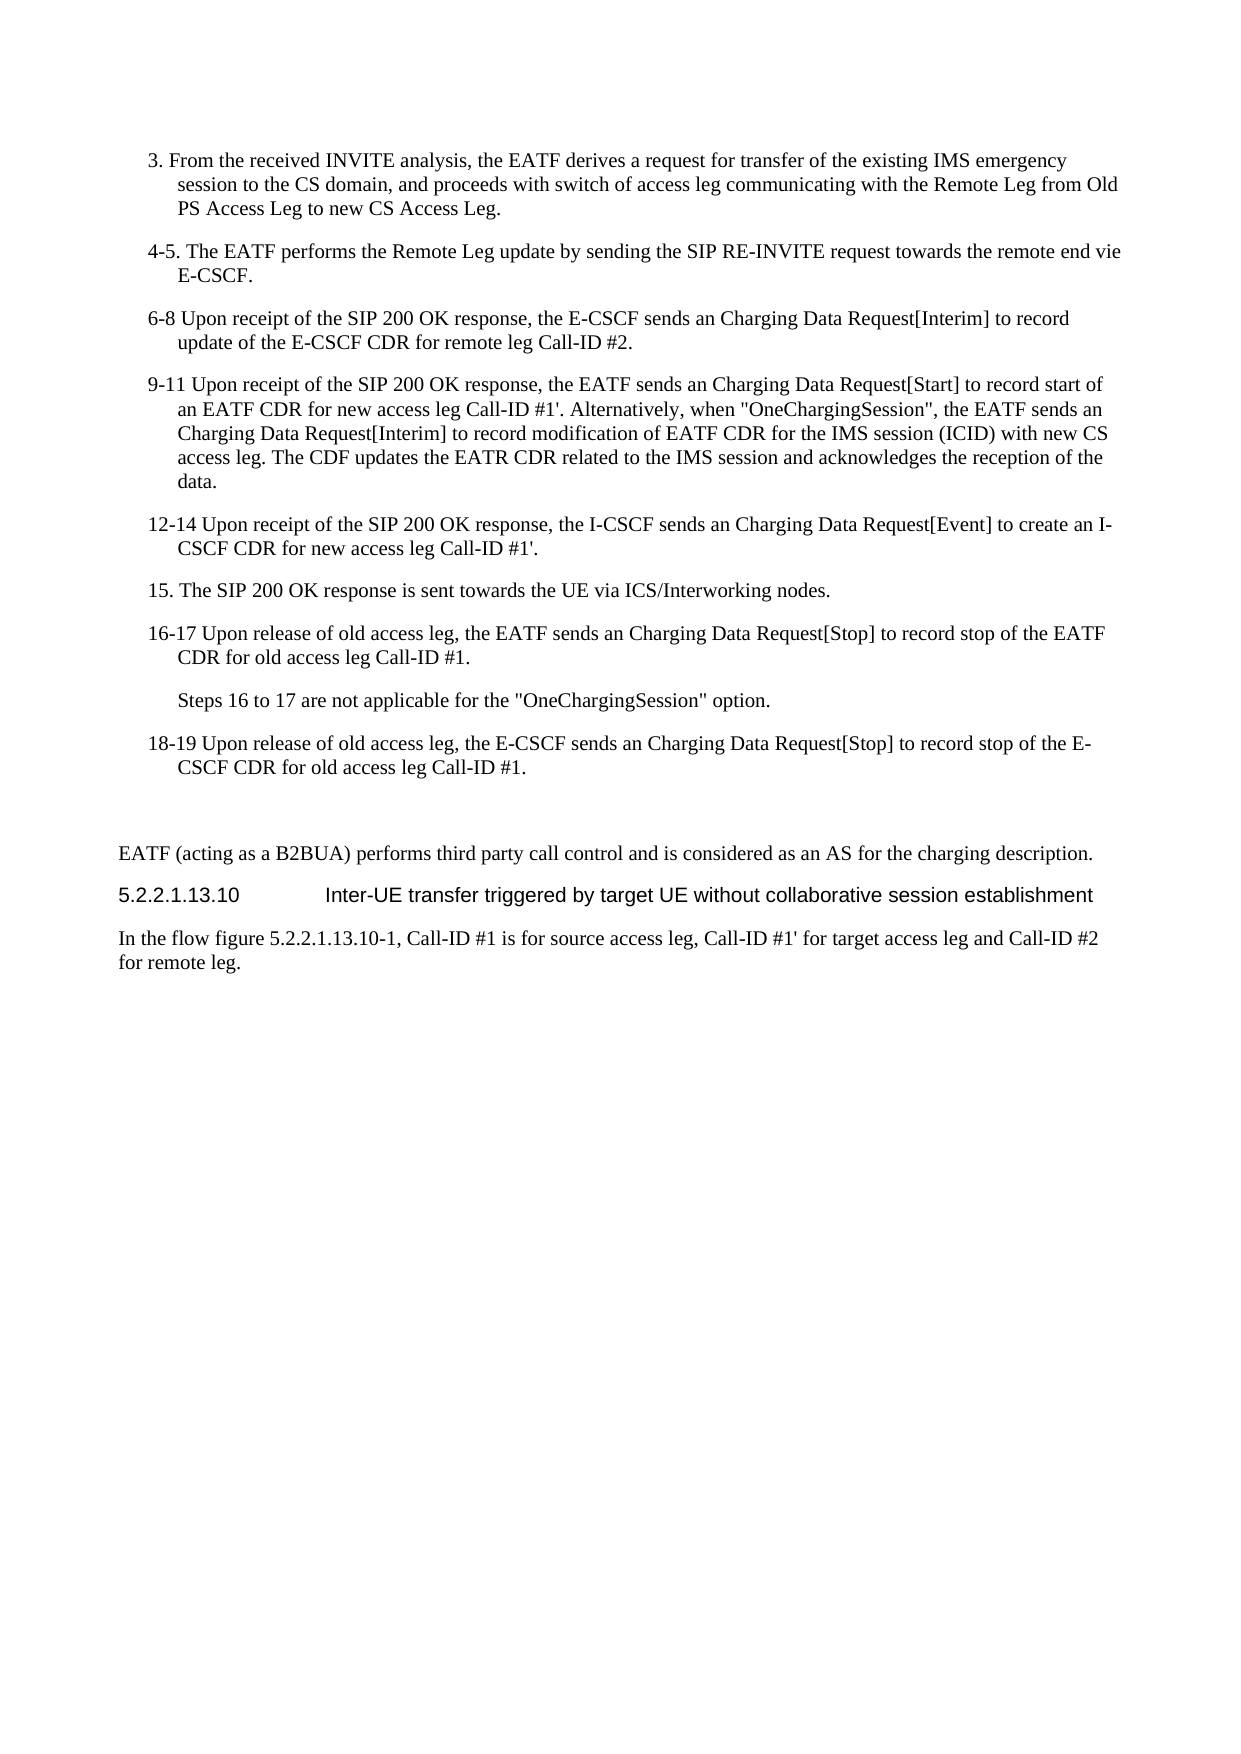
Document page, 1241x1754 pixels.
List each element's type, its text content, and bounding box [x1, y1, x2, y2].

text 16-17 Upon release of old access leg, the EATF sends an Charging Data Request[Stop] to record stop of the EATF CDR for old access leg Call-ID #1. [148, 621, 1122, 669]
text 18-19 Upon release of old access leg, the E-CSCF sends an Charging Data Request[Stop] to record stop of the E-CSCF CDR for old access leg Call-ID #1. [148, 731, 1122, 779]
text 4-5. The EATF performs the Remote Leg update by sending the SIP RE-INVITE request towards the remote end vie E-CSCF. [148, 239, 1122, 287]
text EATF (acting as a B2BUA) performs third party call control and is considered as an AS for the charging description. [118, 841, 1122, 864]
subtitle 5.2.2.1.13.10 Inter-UE transfer triggered by target UE without collaborative session establishment [118, 883, 1122, 907]
text 9-11 Upon receipt of the SIP 200 OK response, the EATF sends an Charging Data Request[Start] to record start of an EATF CDR for new access leg Call-ID #1'. Alternatively, when "OneChargingSession", the EATF sends an Charging Data Request[Interim] to record modification of EATF CDR for the IMS session (ICID) with new CS access leg. The CDF updates the EATR CDR related to the IMS session and acknowledges the reception of the data. [148, 372, 1122, 493]
text Steps 16 to 17 are not applicable for the "OneChargingSession" option. [177, 688, 1122, 712]
text 12-14 Upon receipt of the SIP 200 OK response, the I-CSCF sends an Charging Data Request[Event] to create an I-CSCF CDR for new access leg Call-ID #1'. [148, 511, 1122, 559]
text In the flow figure 5.2.2.1.13.10-1, Call-ID #1 is for source access leg, Call-ID #1' for target access leg and Call-ID #2 for remote leg. [118, 926, 1122, 974]
text 6-8 Upon receipt of the SIP 200 OK response, the E-CSCF sends an Charging Data Request[Interim] to record update of the E-CSCF CDR for remote leg Call-ID #2. [148, 306, 1122, 354]
text 15. The SIP 200 OK response is sent towards the UE via ICS/Interworking nodes. [148, 578, 1122, 602]
text 3. From the received INVITE analysis, the EATF derives a request for transfer of the existing IMS emergency session to the CS domain, and proceeds with switch of access leg communicating with the Remote Leg from Old PS Access Leg to new CS Access Leg. [148, 148, 1122, 220]
